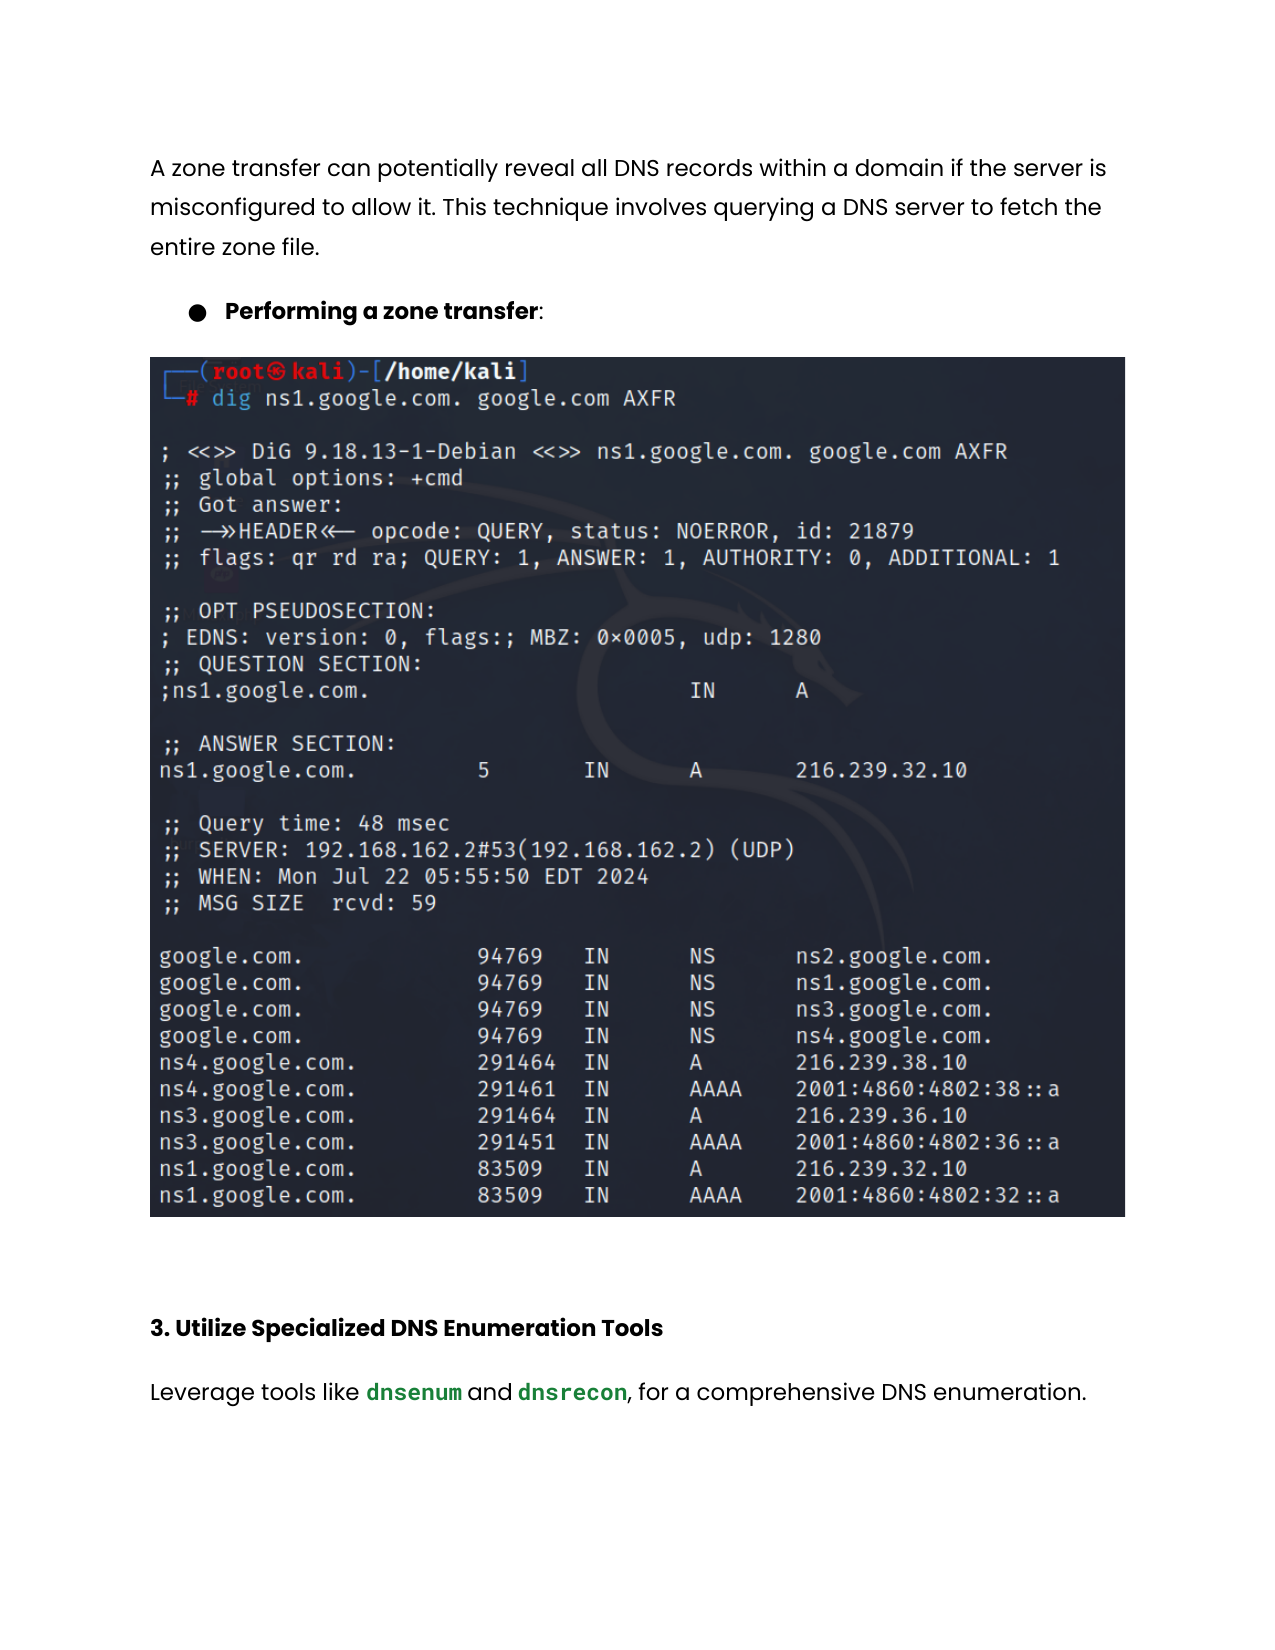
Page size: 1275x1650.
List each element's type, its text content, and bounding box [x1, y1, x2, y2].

picture [150, 357, 1125, 1217]
subtitle Leverage tools like dnsenum and dnsrecon, for a comprehensive DNS enumeration. [150, 1374, 1125, 1408]
list Performing a zone transfer: [187, 293, 1125, 328]
subtitle 3. Utilize Specialized DNS Enumeration Tools [150, 1309, 1125, 1344]
text A zone transfer can potentially reveal all DNS records within a domain if the server is misconfigured to allow it. This technique involves querying a DNS server to fetch the entire zone file. [150, 150, 1125, 263]
